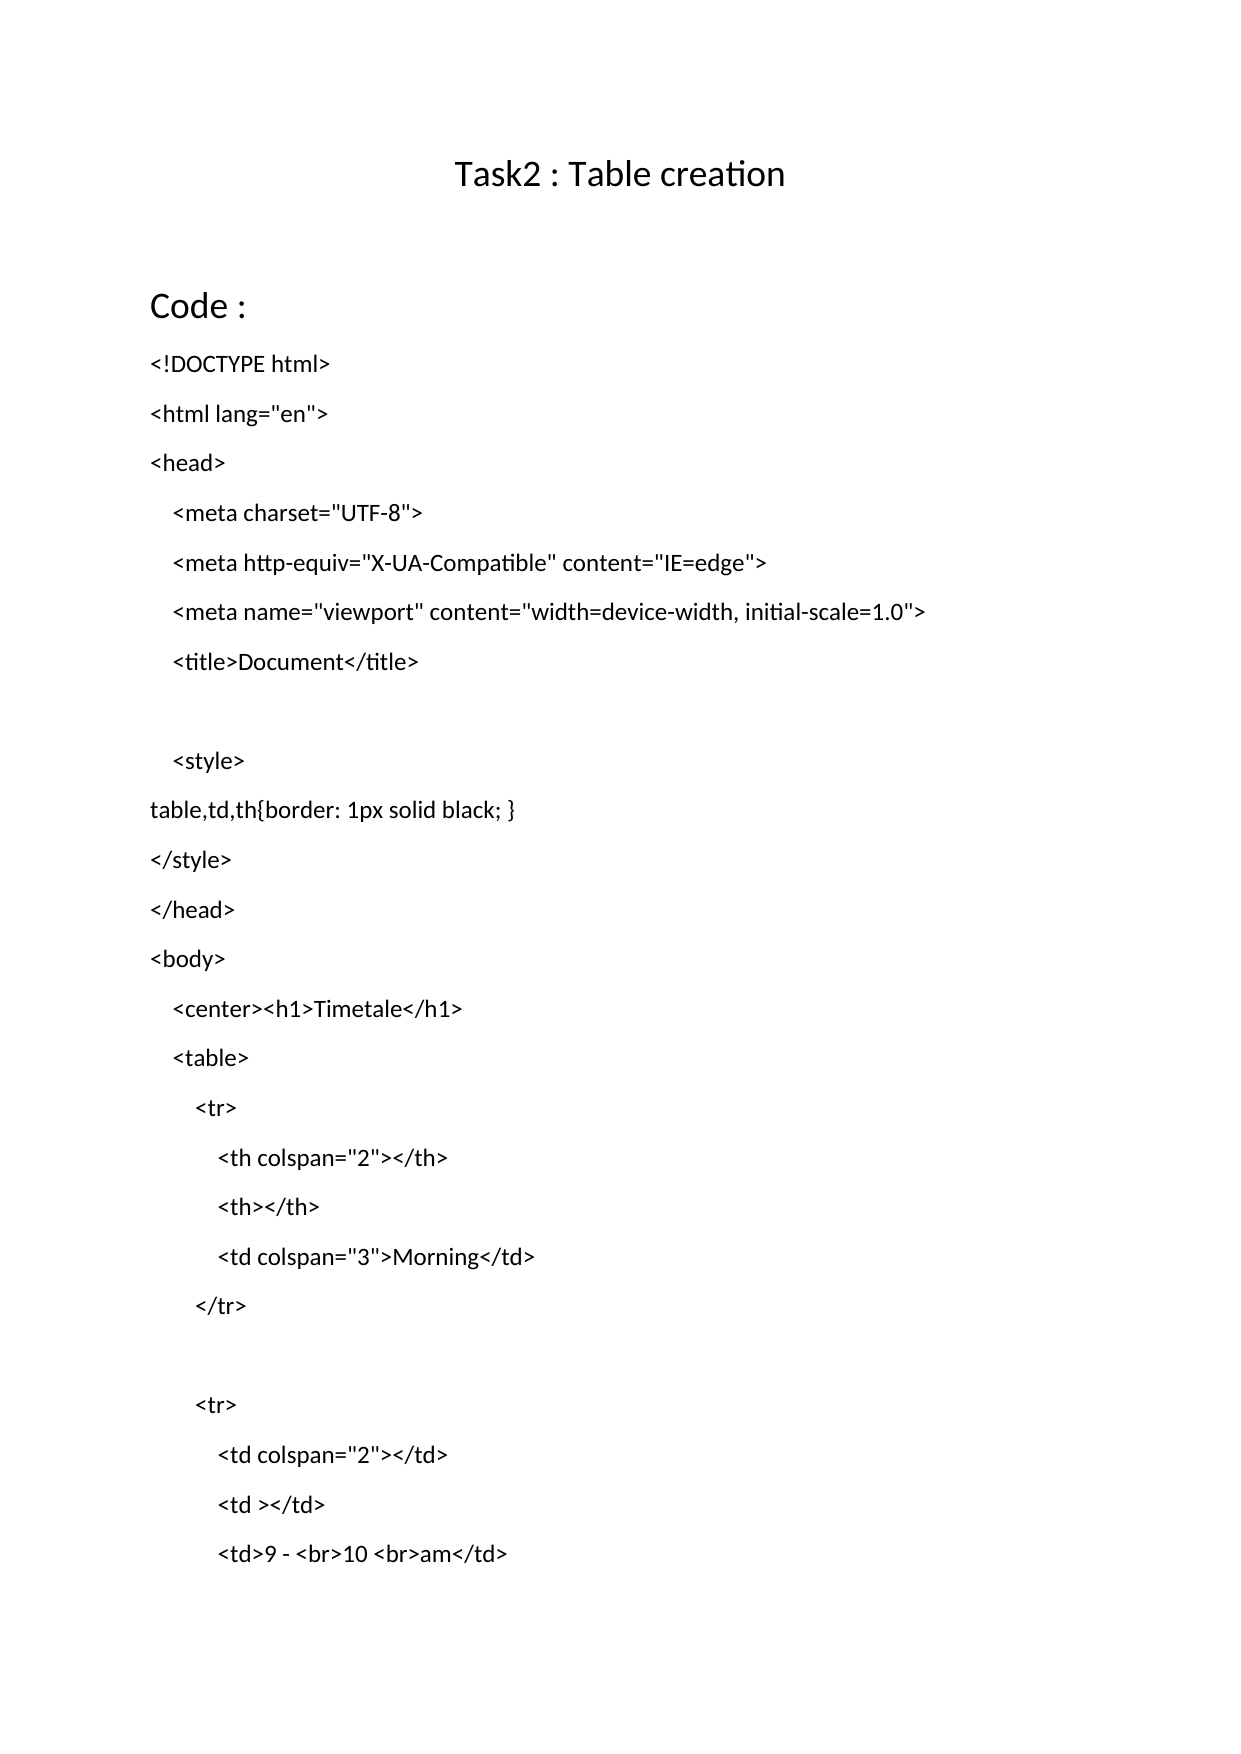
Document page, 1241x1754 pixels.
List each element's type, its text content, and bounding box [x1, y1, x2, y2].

text <title>Document</title> [150, 646, 1090, 676]
text <!DOCTYPE html> [150, 348, 1090, 379]
text <tr> [150, 1092, 1090, 1123]
text <td>9 - <br>10 <br>am</td> [150, 1538, 1090, 1569]
text <head> [150, 448, 1090, 478]
text <th colspan="2"></th> [150, 1142, 1090, 1172]
text <td colspan="3">Morning</td> [150, 1241, 1090, 1271]
text <meta name="viewport" content="width=device-width, initial-scale=1.0"> [150, 596, 1090, 627]
text Code : [150, 282, 1090, 328]
text <body> [150, 943, 1090, 974]
text <meta charset="UTF-8"> [150, 497, 1090, 528]
text <td colspan="2"></td> [150, 1439, 1090, 1470]
text table,td,th{border: 1px solid black; } [150, 795, 1090, 825]
text <th></th> [150, 1191, 1090, 1222]
text </head> [150, 894, 1090, 924]
text <table> [150, 1043, 1090, 1073]
text <meta http-equiv="X-UA-Compatible" content="IE=edge"> [150, 547, 1090, 577]
text </style> [150, 844, 1090, 875]
text </tr> [150, 1291, 1090, 1321]
text <center><h1>Timetale</h1> [150, 993, 1090, 1023]
text <html lang="en"> [150, 398, 1090, 428]
text Task2 : Table creation [150, 150, 1090, 196]
text <style> [150, 745, 1090, 776]
text <tr> [150, 1390, 1090, 1420]
text <td ></td> [150, 1489, 1090, 1519]
